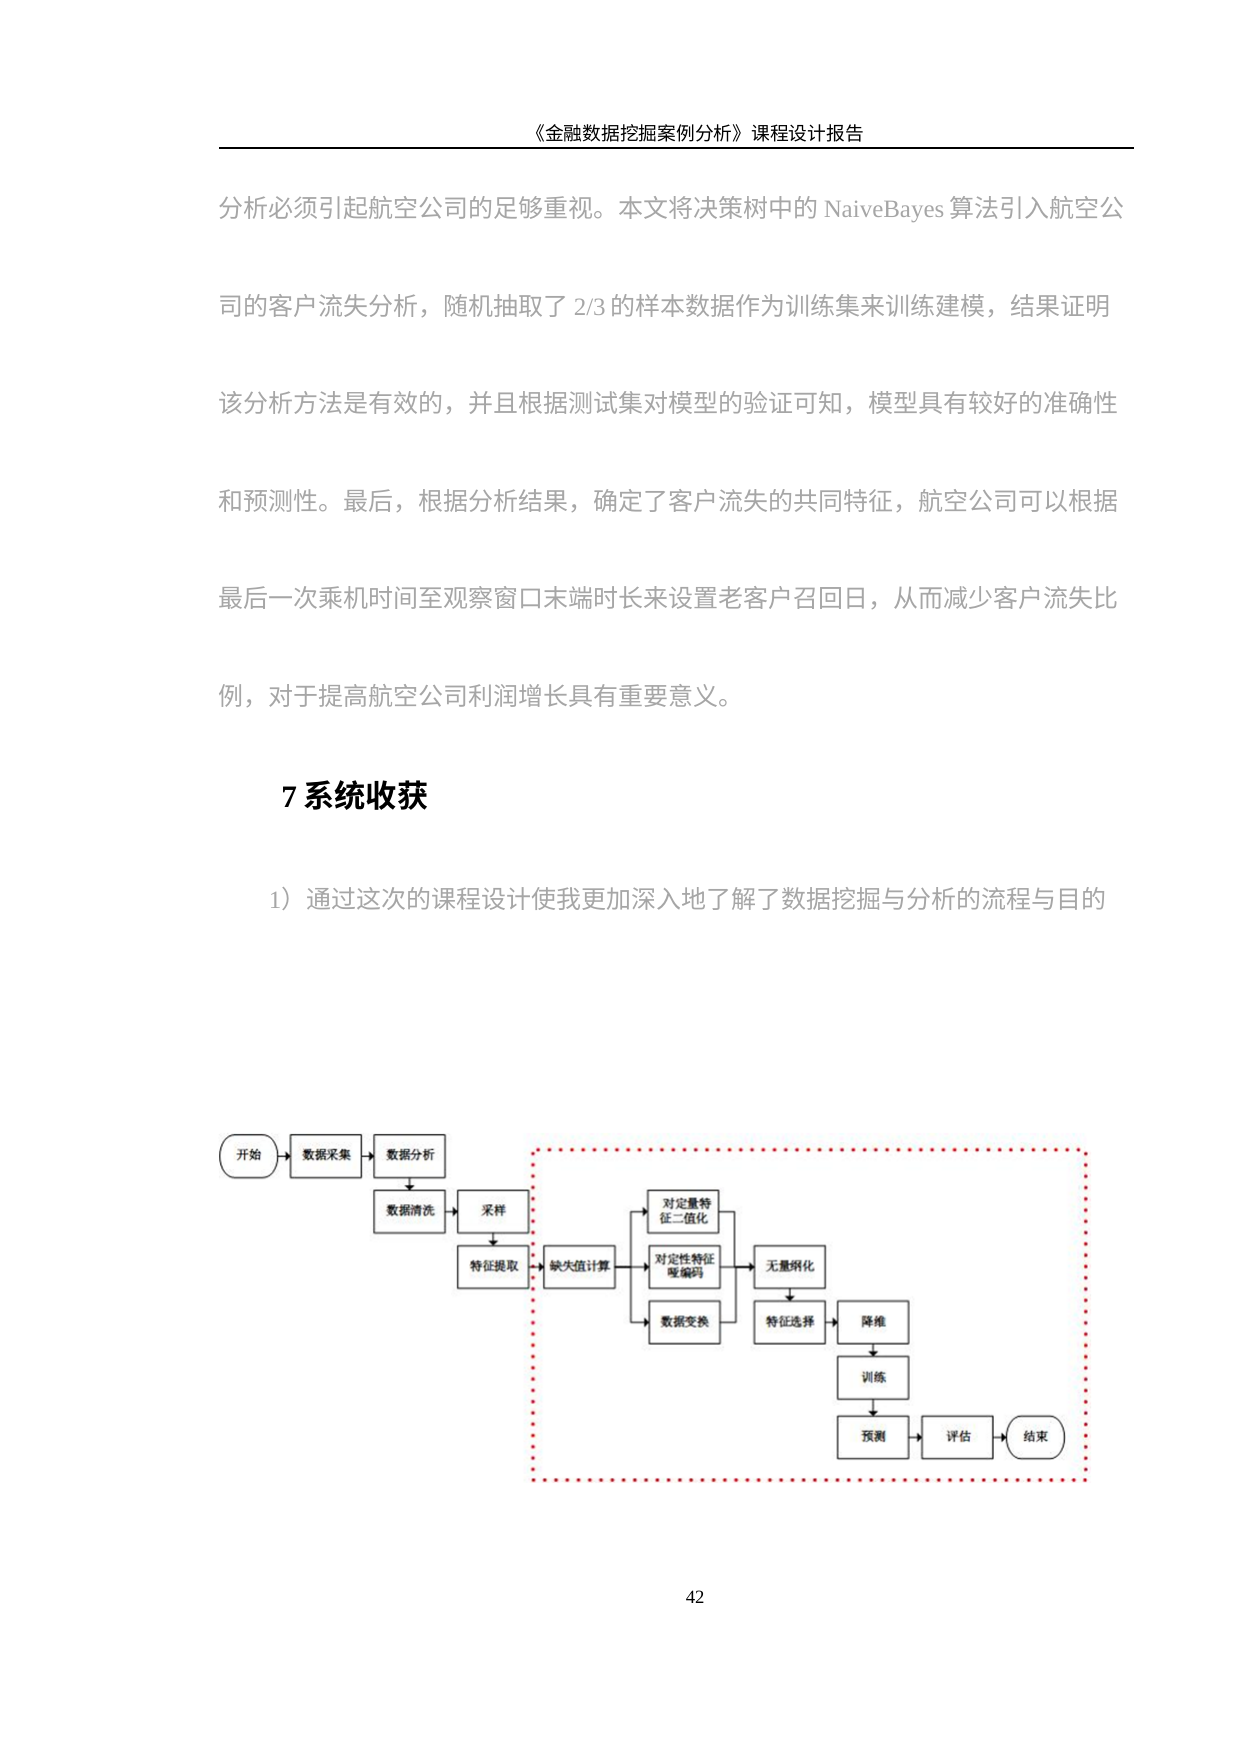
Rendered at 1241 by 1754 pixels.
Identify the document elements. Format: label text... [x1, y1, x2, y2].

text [218, 174, 1134, 727]
subtitle 7系统收获 [218, 761, 1134, 826]
picture [218, 1099, 1134, 1501]
text 1）通过这次的课程设计使我更加深入地了解了数据挖掘与分析的流程与目的 [218, 865, 1134, 930]
